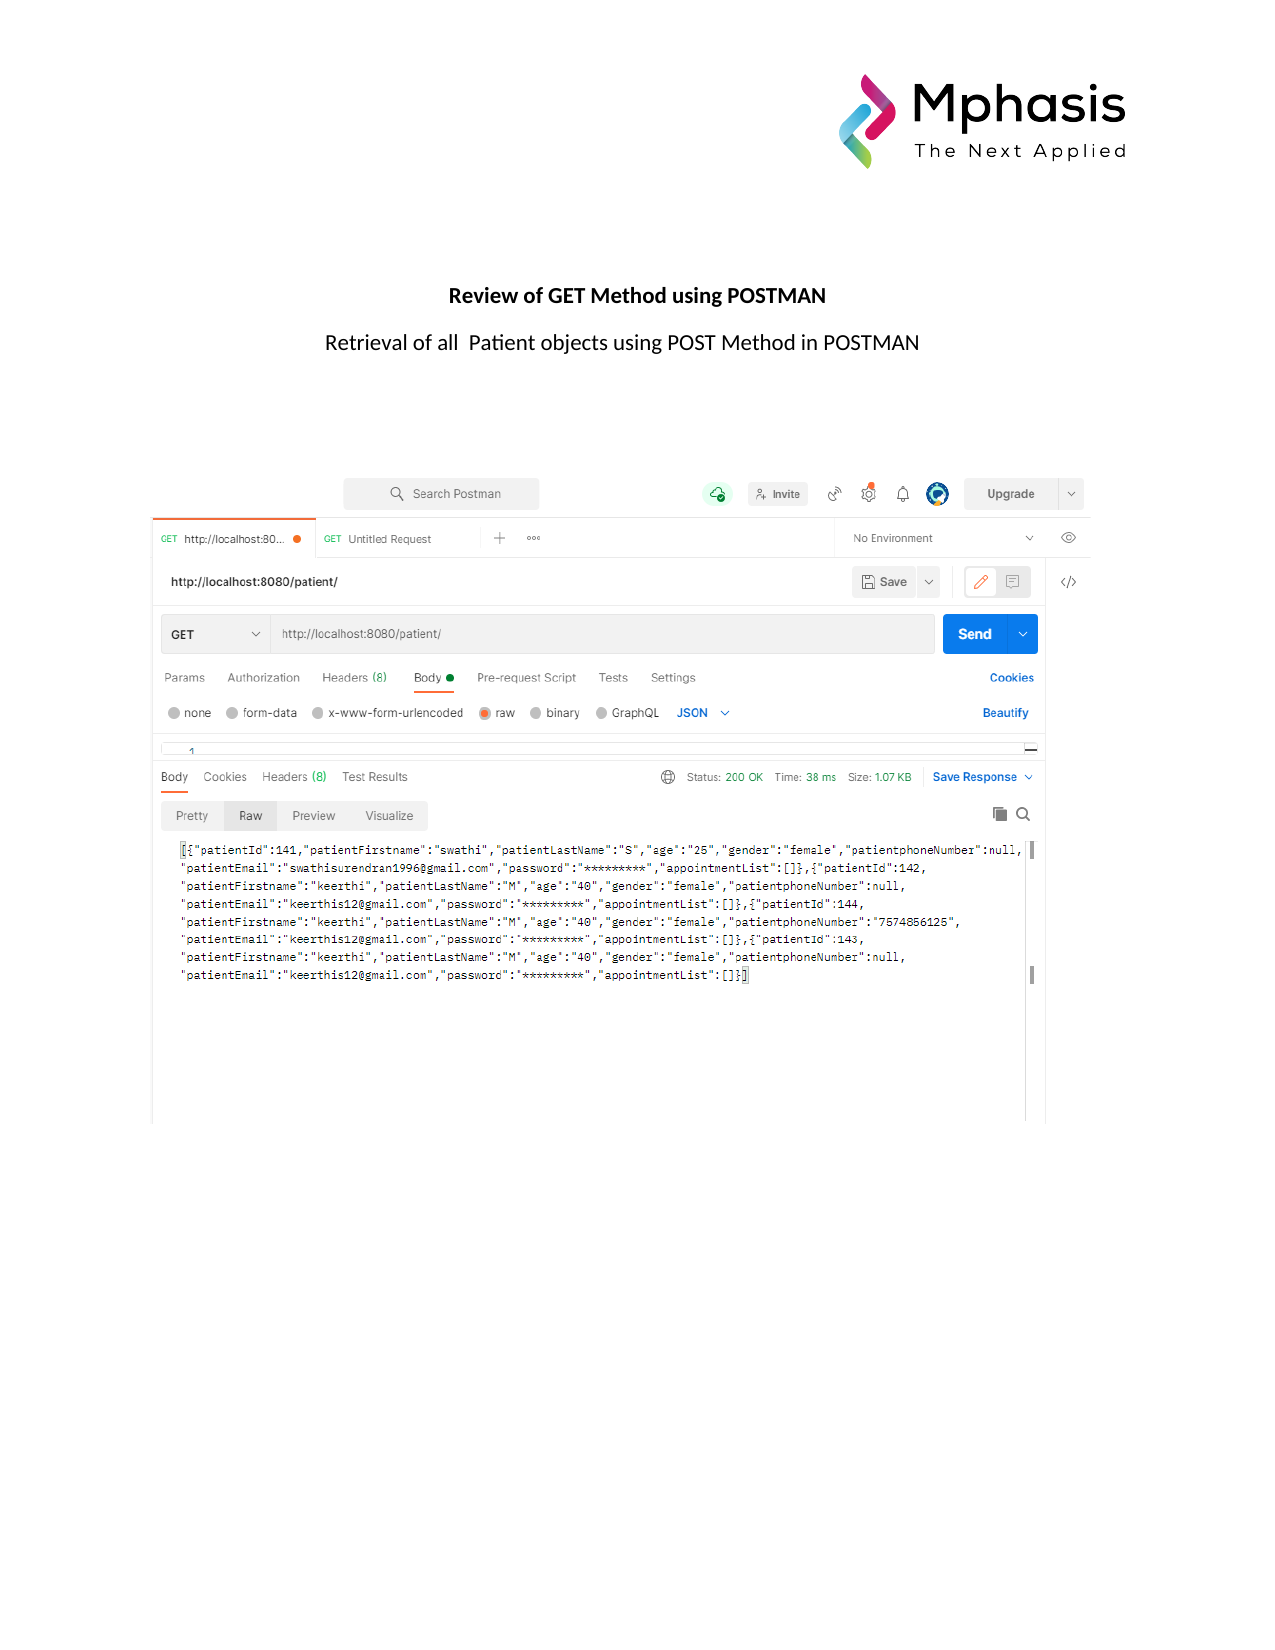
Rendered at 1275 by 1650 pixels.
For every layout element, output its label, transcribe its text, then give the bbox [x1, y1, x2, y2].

text Review of GET Method using POSTMAN [150, 281, 1125, 309]
picture [150, 468, 1091, 1124]
text Retrieval of all Patient objects using POST Method in POSTMAN [150, 328, 1125, 356]
picture [839, 74, 1125, 169]
